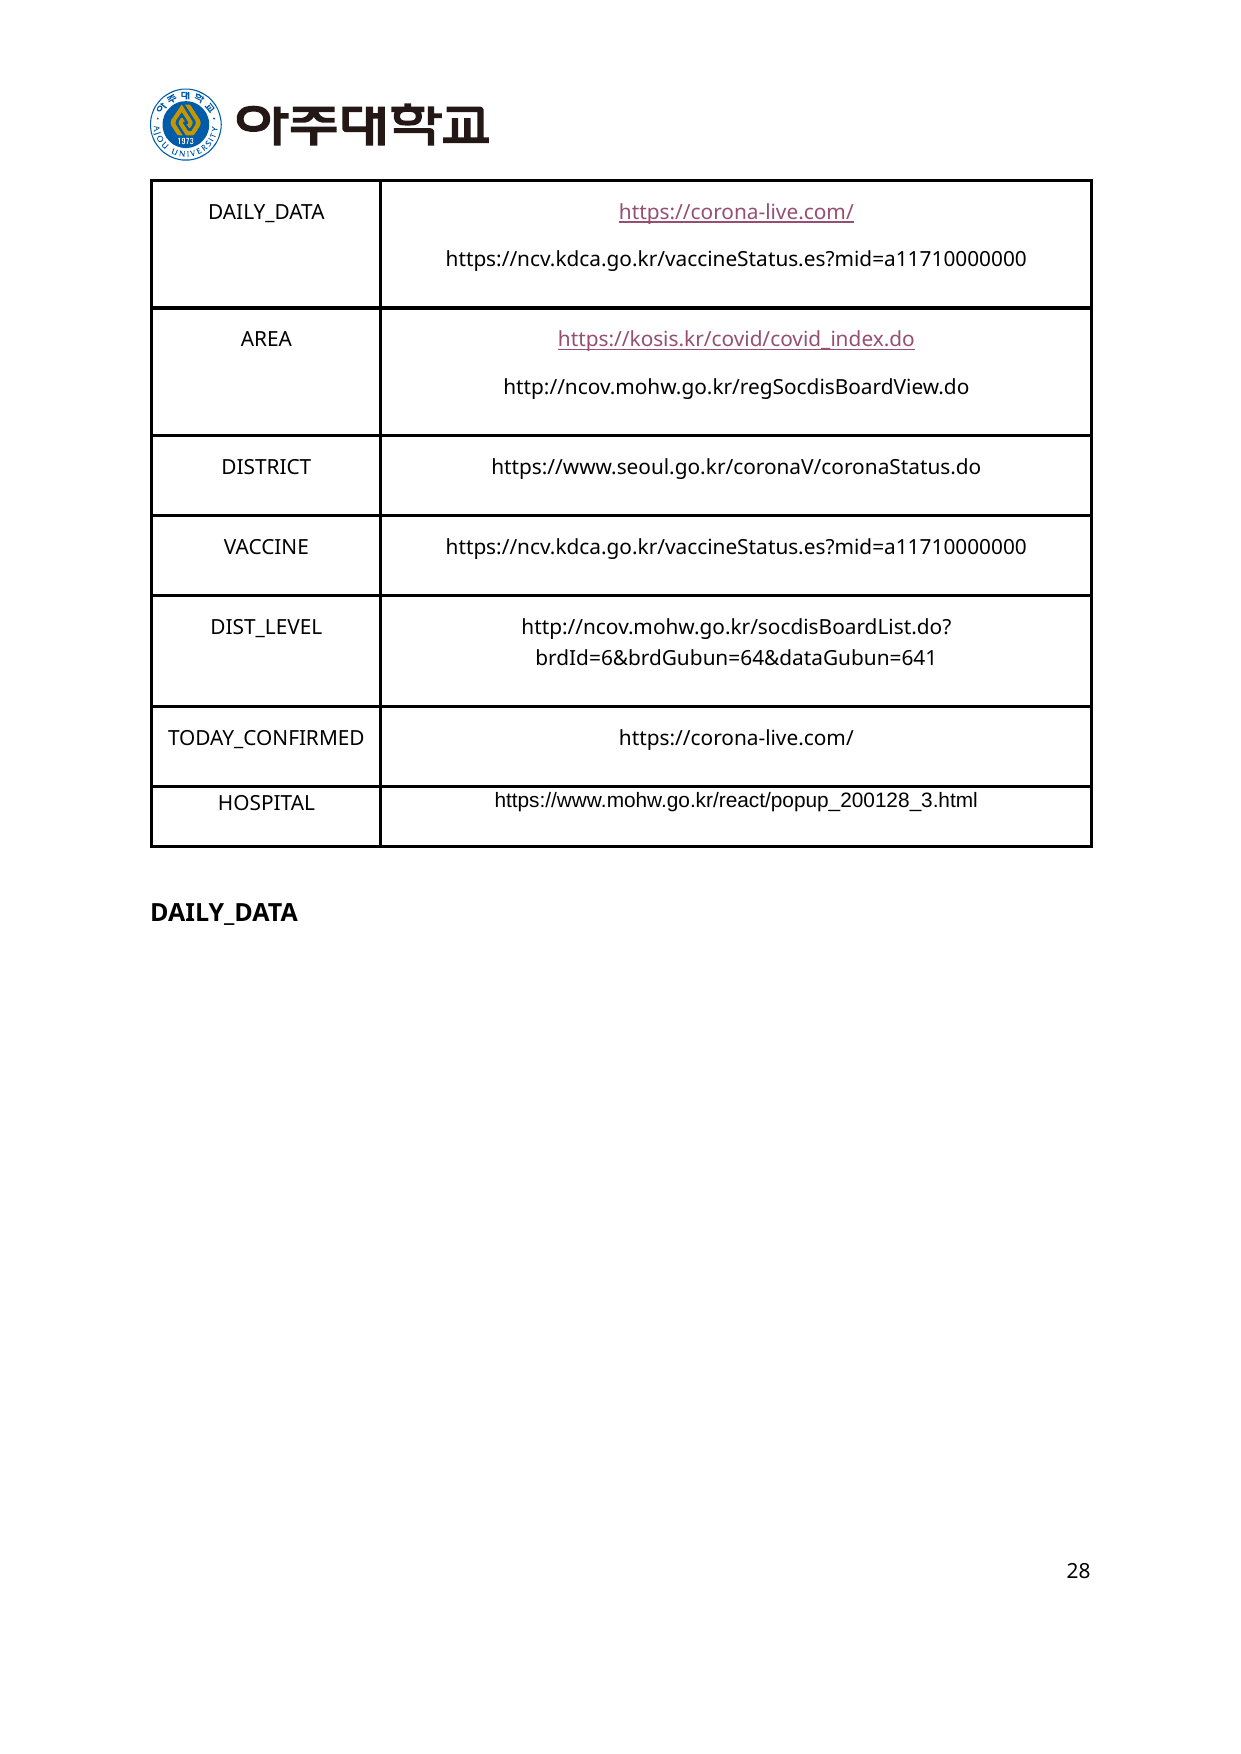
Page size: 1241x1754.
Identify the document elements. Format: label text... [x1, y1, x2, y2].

table_cell https://kosis.kr/covid/covid_index.do http://ncov.mohw.go.kr/regSocdisBoardView.do [382, 310, 1090, 434]
table_cell https://www.mohw.go.kr/react/popup_200128_3.html [382, 788, 1090, 844]
table_cell DIST_LEVEL [153, 597, 379, 705]
table_cell AREA [153, 310, 379, 434]
table_cell DISTRICT [153, 437, 379, 514]
table_cell HOSPITAL [153, 788, 379, 844]
table_cell http://ncov.mohw.go.kr/socdisBoardList.do?brdId=6&brdGubun=64&dataGubun=641 [382, 597, 1090, 705]
table_cell https://www.seoul.go.kr/coronaV/coronaStatus.do [382, 437, 1090, 514]
table_cell https://ncv.kdca.go.kr/vaccineStatus.es?mid=a11710000000 [382, 517, 1090, 594]
table_cell https://corona-live.com/ https://ncv.kdca.go.kr/vaccineStatus.es?mid=a11710000000 [382, 182, 1090, 306]
table_cell TODAY_CONFIRMED [153, 708, 379, 785]
text DAILY_DATA [150, 895, 1090, 929]
table_cell DAILY_DATA [153, 182, 379, 306]
table_cell https://corona-live.com/ [382, 708, 1090, 785]
table_cell VACCINE [153, 517, 379, 594]
